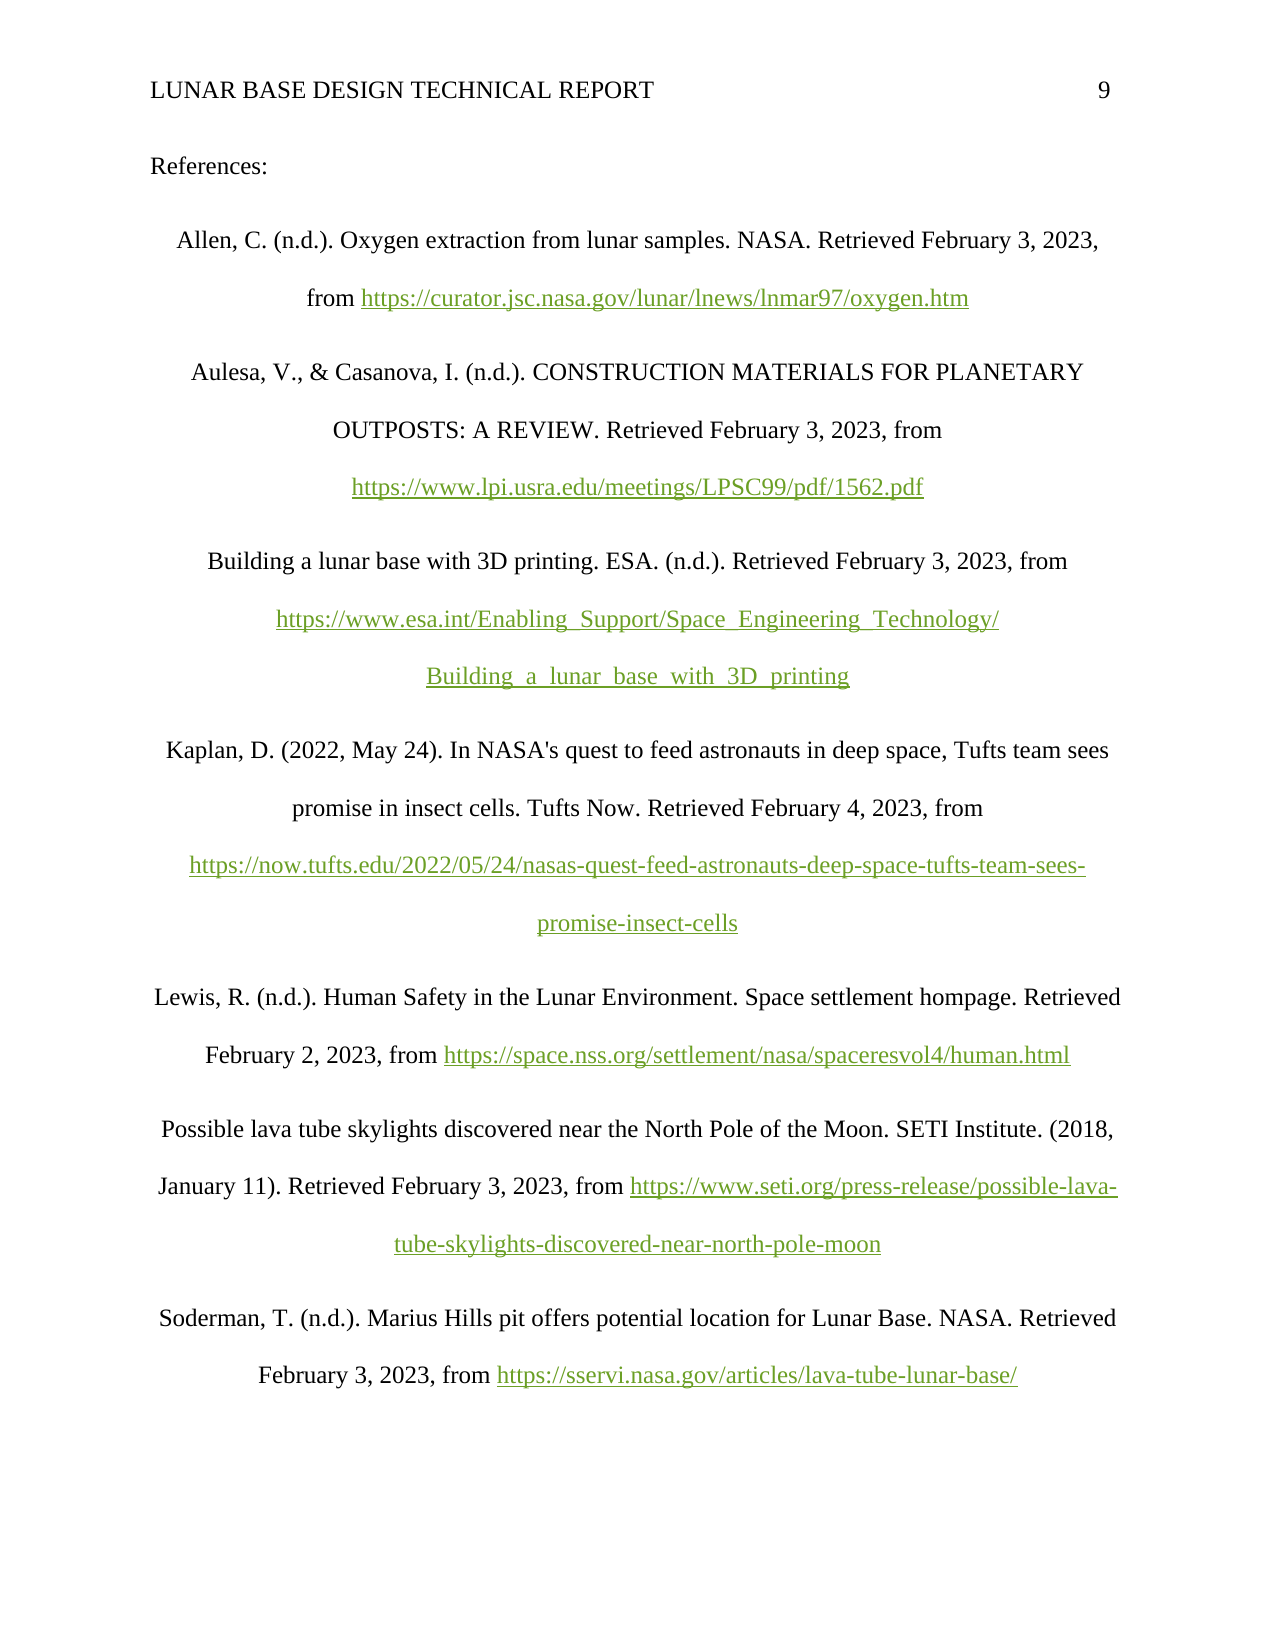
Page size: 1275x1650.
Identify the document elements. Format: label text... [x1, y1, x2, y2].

text Soderman, T. (n.d.). Marius Hills pit offers potential location for Lunar Base. NASA. Retrieved February 3, 2023, from https://sservi.nasa.gov/articles/lava-tube-lunar-base/ [150, 1303, 1125, 1389]
text Kaplan, D. (2022, May 24). In NASA's quest to feed astronauts in deep space, Tufts team sees promise in insect cells. Tufts Now. Retrieved February 4, 2023, from https://now.tufts.edu/2022/05/24/nasas-quest-feed-astronauts-deep-space-tufts-team-sees-promise-insect-cells [150, 736, 1125, 937]
text Allen, C. (n.d.). Oxygen extraction from lunar samples. NASA. Retrieved February 3, 2023, from https://curator.jsc.nasa.gov/lunar/lnews/lnmar97/oxygen.htm [150, 226, 1125, 312]
text References: [150, 151, 1125, 180]
text Lewis, R. (n.d.). Human Safety in the Lunar Environment. Space settlement hompage. Retrieved February 2, 2023, from https://space.nss.org/settlement/nasa/spaceresvol4/human.html [150, 982, 1125, 1068]
text Possible lava tube skylights discovered near the North Pole of the Moon. SETI Institute. (2018, January 11). Retrieved February 3, 2023, from https://www.seti.org/press-release/possible-lava-tube-skylights-discovered-near-north-pole-moon [150, 1114, 1125, 1258]
text Building a lunar base with 3D printing. ESA. (n.d.). Retrieved February 3, 2023, from https://www.esa.int/Enabling_Support/Space_Engineering_Technology/Building_a_lunar_base_with_3D_printing [150, 546, 1125, 690]
text Aulesa, V., & Casanova, I. (n.d.). CONSTRUCTION MATERIALS FOR PLANETARY OUTPOSTS: A REVIEW. Retrieved February 3, 2023, from https://www.lpi.usra.edu/meetings/LPSC99/pdf/1562.pdf [150, 357, 1125, 501]
